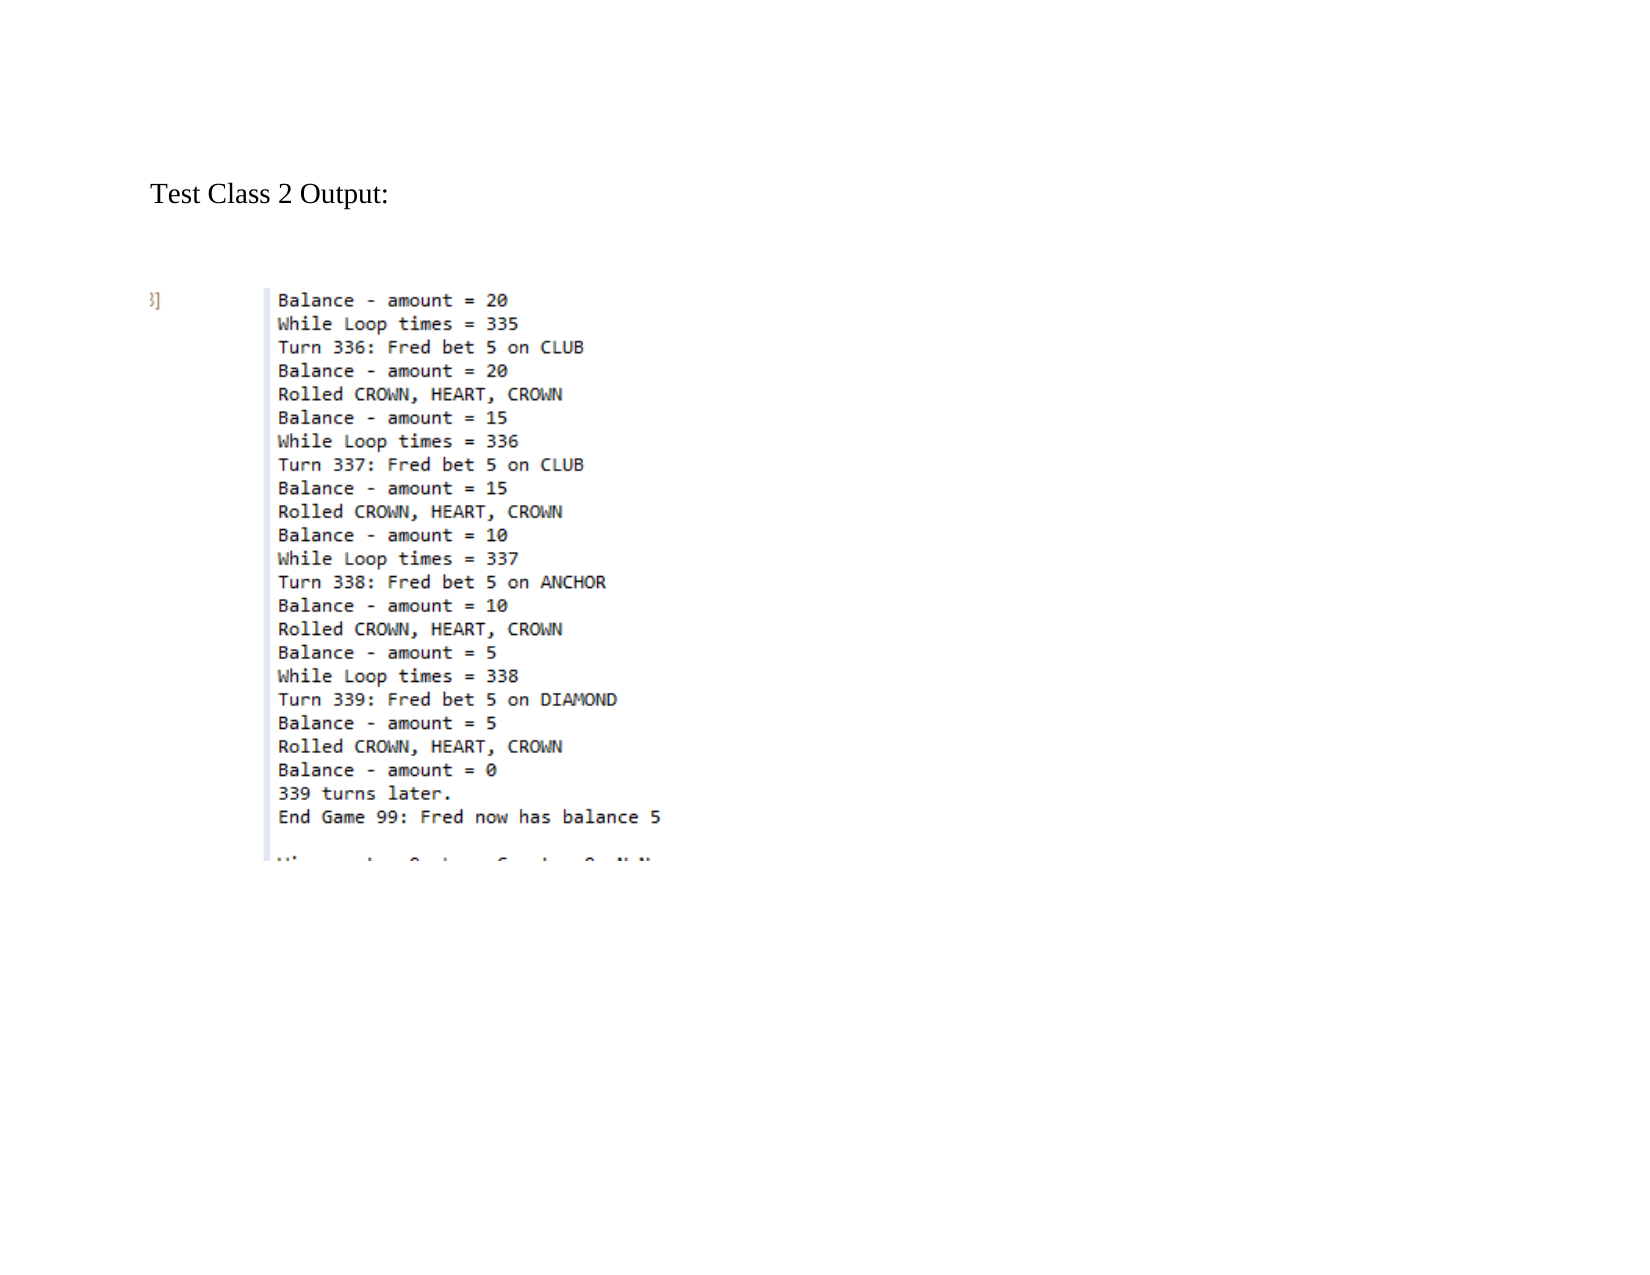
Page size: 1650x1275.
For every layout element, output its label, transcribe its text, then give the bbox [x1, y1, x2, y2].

picture [150, 288, 941, 861]
text Test Class 2 Output: [150, 176, 1500, 210]
